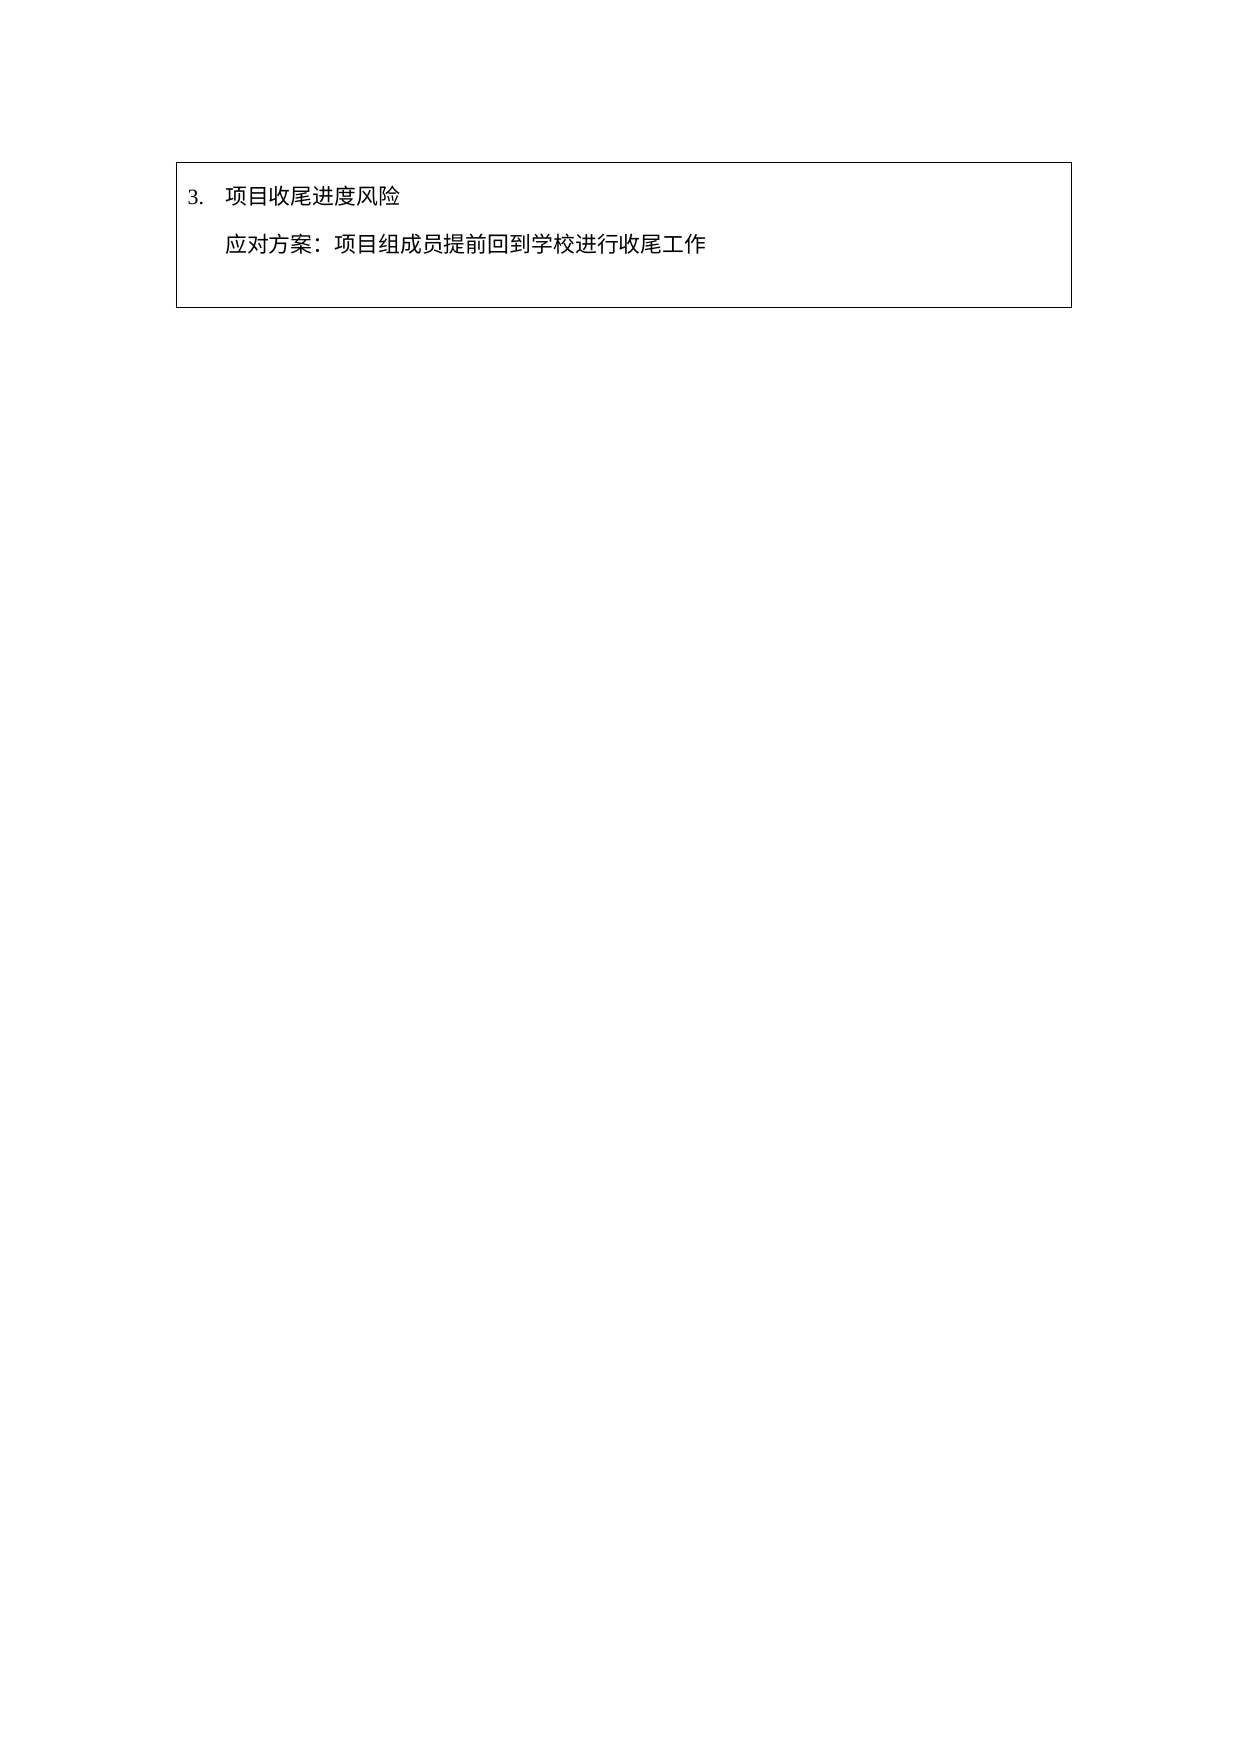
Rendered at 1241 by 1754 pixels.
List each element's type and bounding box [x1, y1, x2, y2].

table_cell [177, 163, 1071, 307]
